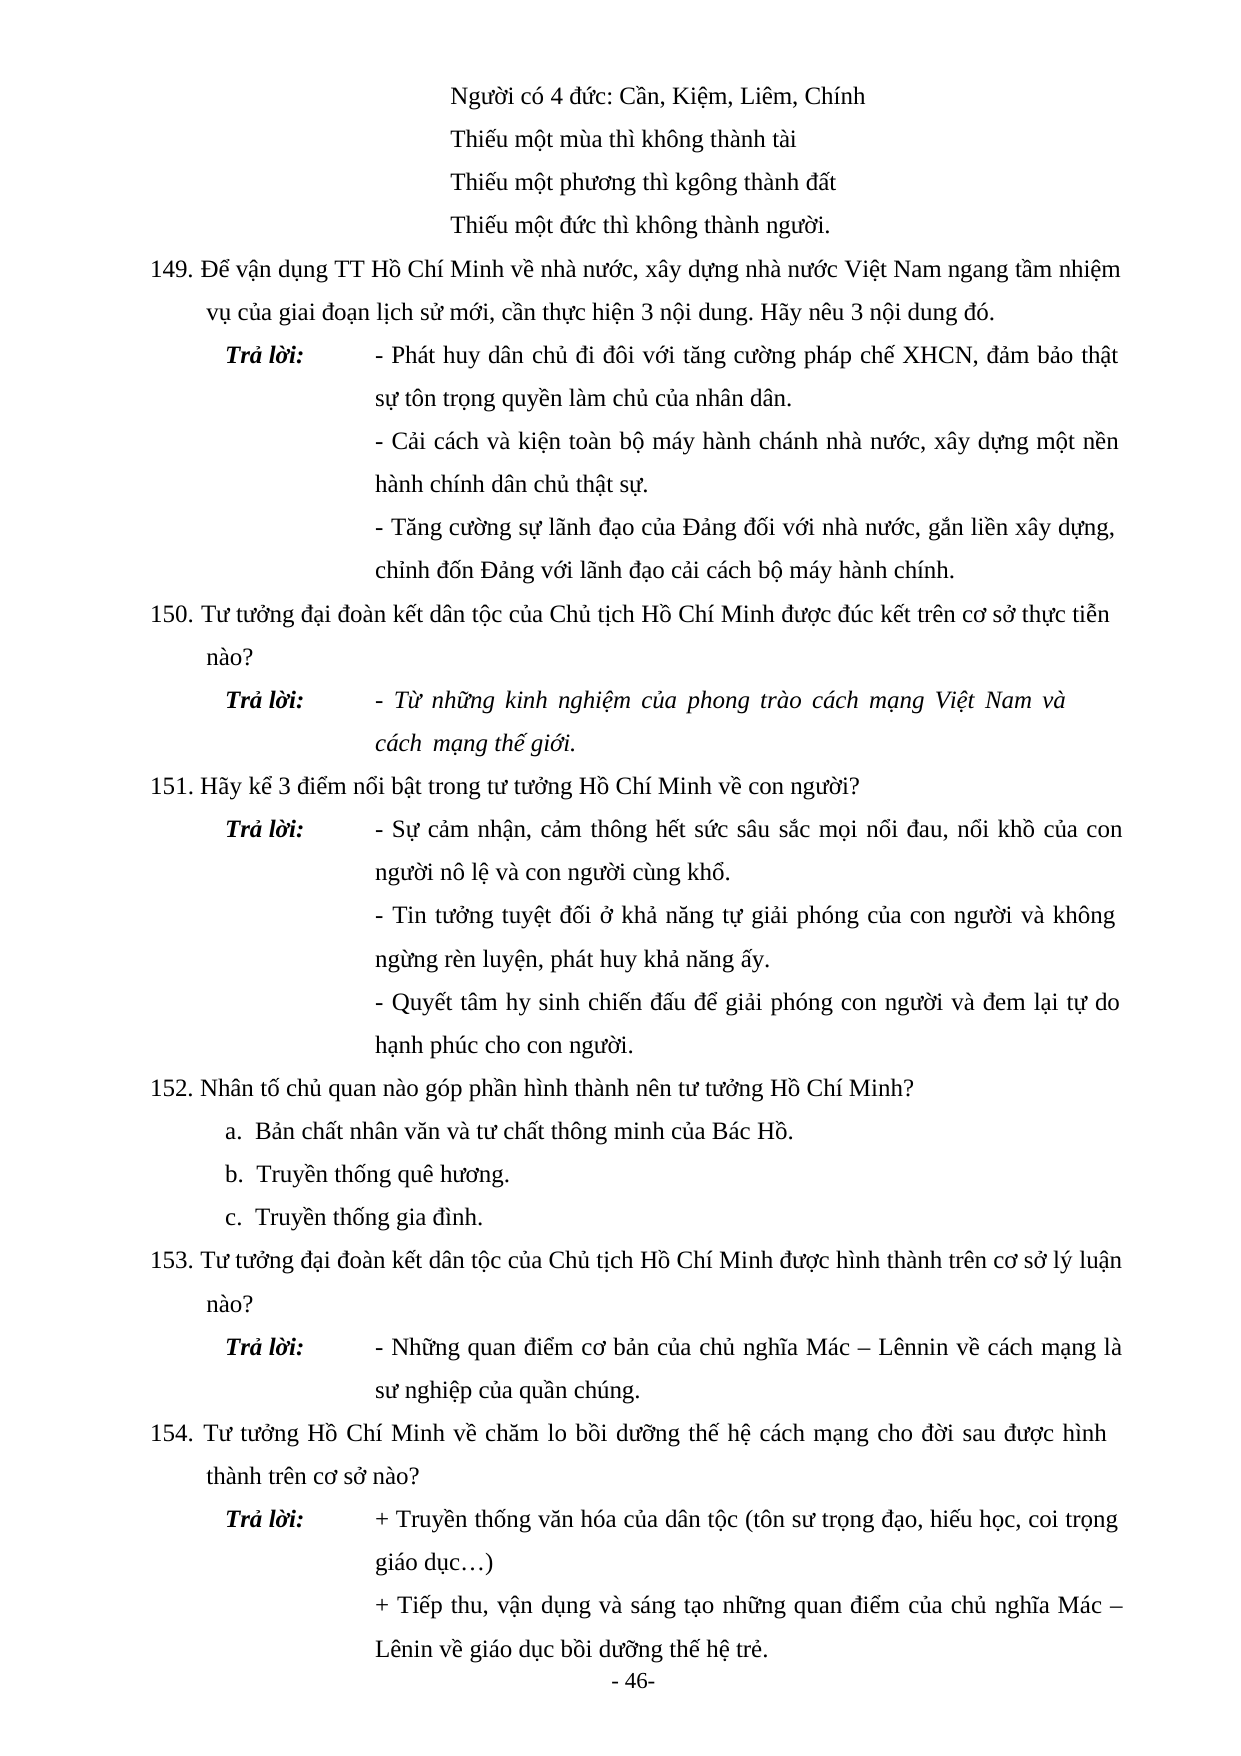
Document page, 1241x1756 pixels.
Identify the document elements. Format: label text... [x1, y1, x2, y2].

text Thiếu một phương thì kgông thành đất Thiếu một đức thì không thành người. [450, 167, 850, 239]
list Để vận dụng TT Hồ Chí Minh về nhà nước, xây dựng nhà nước Việt Nam ngang tầm nhiệm vụ của giai đoạn lịch sử mới, cần thực hiện 3 nội dung. Hãy nêu 3 nội dung đó. [150, 254, 1125, 326]
list Tư tưởng Hồ Chí Minh về chăm lo bồi dưỡng thế hệ cách mạng cho đời sau được hình thành trên cơ sở nào? [150, 1418, 1125, 1490]
list Quyết tâm hy sinh chiến đấu để giải phóng con người và đem lại tự do hạnh phúc cho con người. [375, 987, 1125, 1059]
text Trả lời: - Những quan điểm cơ bản của chủ nghĩa Mác – Lênnin về cách mạng là sư nghiệp của quần chúng. [225, 1332, 1125, 1404]
list Truyền thống quê hương. [225, 1159, 1138, 1188]
list Tăng cường sự lãnh đạo của Đảng đối với nhà nước, gắn liền xây dựng, chỉnh đốn Đảng với lãnh đạo cải cách bộ máy hành chính. [375, 512, 1125, 584]
list Tin tưởng tuyệt đối ở khả năng tự giải phóng của con người và không ngừng rèn luyện, phát huy khả năng ấy. [375, 901, 1125, 972]
list Truyền thống gia đình. [225, 1202, 1138, 1231]
text Trả lời: - Phát huy dân chủ đi đôi với tăng cường pháp chế XHCN, đảm bảo thật sự tôn trọng quyền làm chủ của nhân dân. [225, 340, 1125, 412]
text + Tiếp thu, vận dụng và sáng tạo những quan điểm của chủ nghĩa Mác – Lênin về giáo dục bồi dưỡng thế hệ trẻ. [375, 1591, 1125, 1662]
text Trả lời: - Sự cảm nhận, cảm thông hết sức sâu sắc mọi nổi đau, nổi khồ của con người nô lệ và con người cùng khổ. [225, 814, 1125, 886]
text Trả lời: - Từ những kinh nghiệm của phong trào cách mạng Việt Nam và cách mạng thế giới. [225, 685, 1125, 757]
list Tư tưởng đại đoàn kết dân tộc của Chủ tịch Hồ Chí Minh được đúc kết trên cơ sở thực tiễn nào? [150, 599, 1125, 671]
list Nhân tố chủ quan nào góp phần hình thành nên tư tưởng Hồ Chí Minh? [150, 1073, 1138, 1102]
subtitle Bản chất nhân văn và tư chất thông minh của Bác Hồ. [225, 1116, 1138, 1145]
text Người có 4 đức: Cần, Kiệm, Liêm, Chính Thiếu một mùa thì không thành tài [450, 81, 921, 153]
list Tư tưởng đại đoàn kết dân tộc của Chủ tịch Hồ Chí Minh được hình thành trên cơ sở lý luận nào? [150, 1246, 1125, 1317]
text Trả lời: + Truyền thống văn hóa của dân tộc (tôn sư trọng đạo, hiếu học, coi trọng giáo dục…) [225, 1504, 1125, 1576]
list Hãy kể 3 điểm nổi bật trong tư tưởng Hồ Chí Minh về con người? [150, 771, 1138, 800]
list Cải cách và kiện toàn bộ máy hành chánh nhà nước, xây dựng một nền hành chính dân chủ thật sự. [375, 426, 1125, 498]
